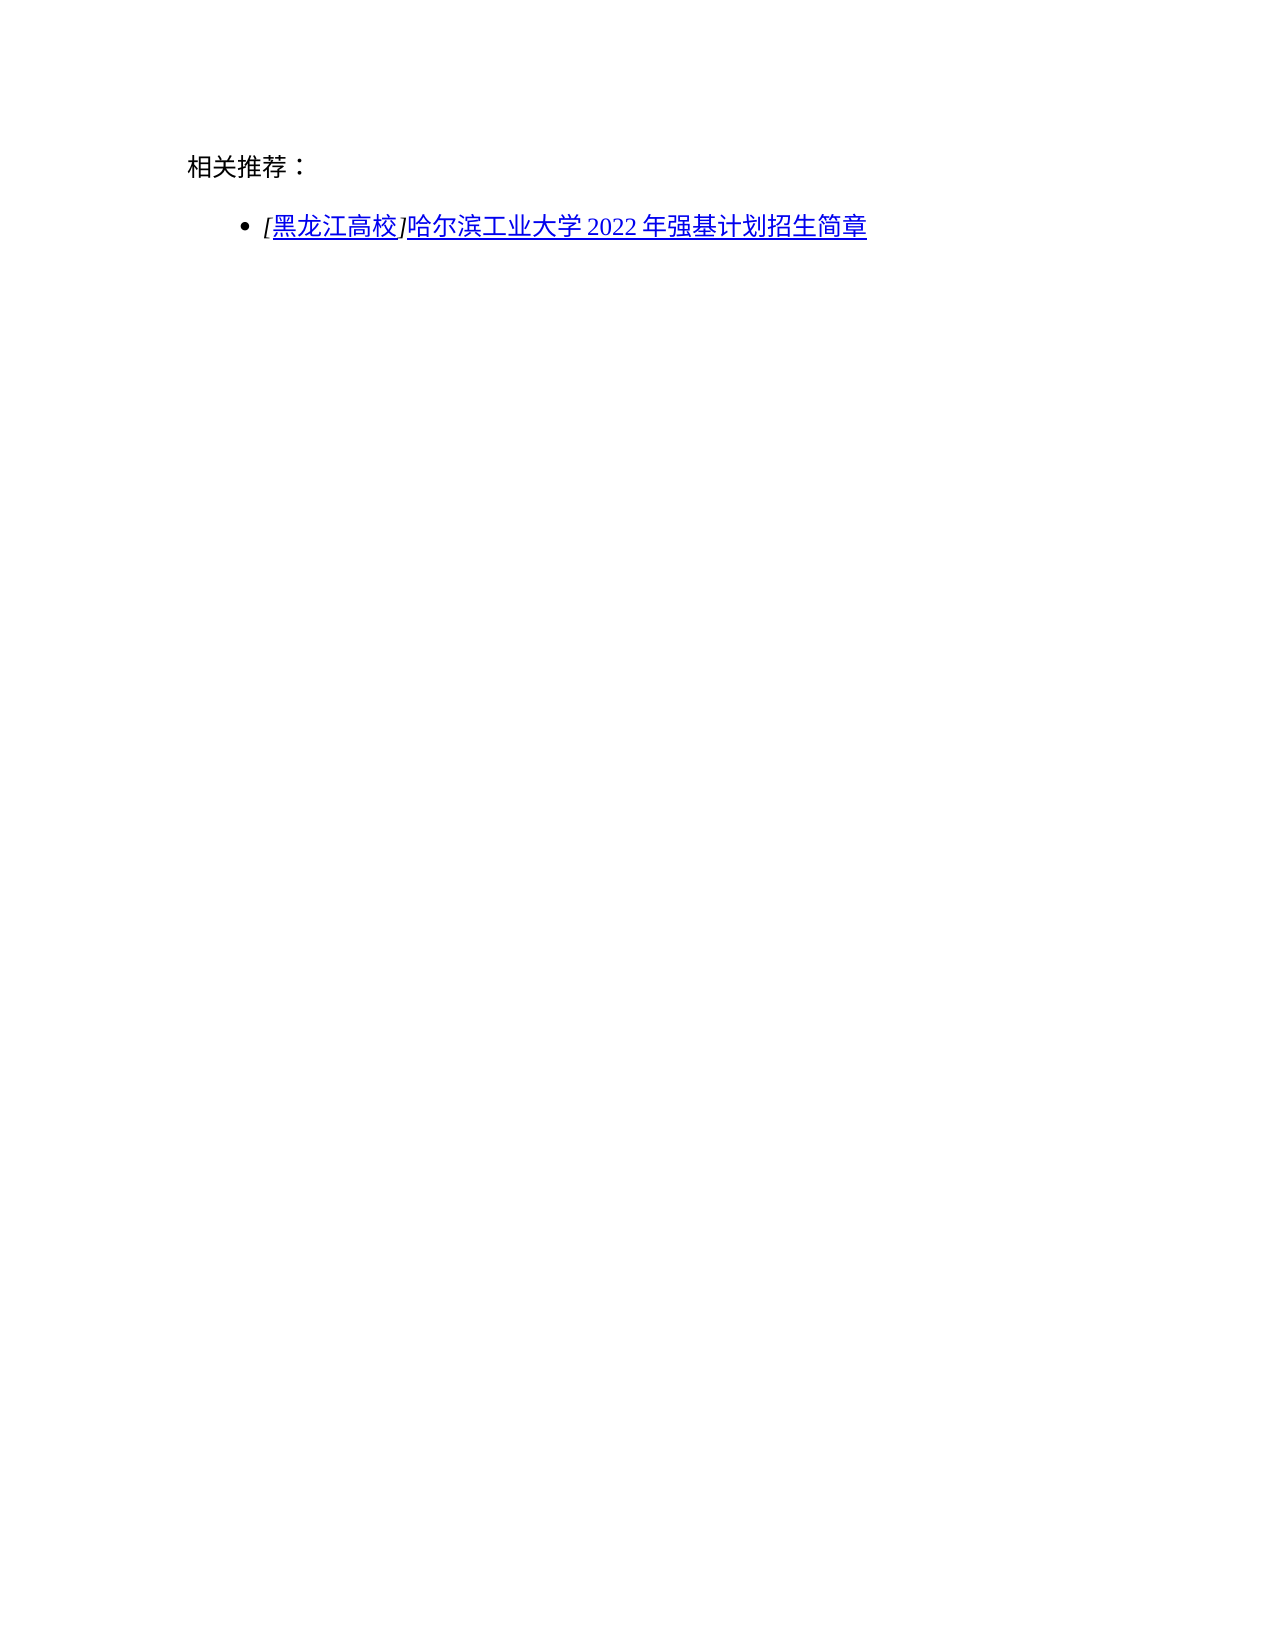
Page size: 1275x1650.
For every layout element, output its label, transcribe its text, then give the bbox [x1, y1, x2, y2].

list [黑龙江高校]哈尔滨工业大学2022年强基计划招生简章 [241, 209, 1087, 243]
text 相关推荐： [187, 150, 1087, 184]
